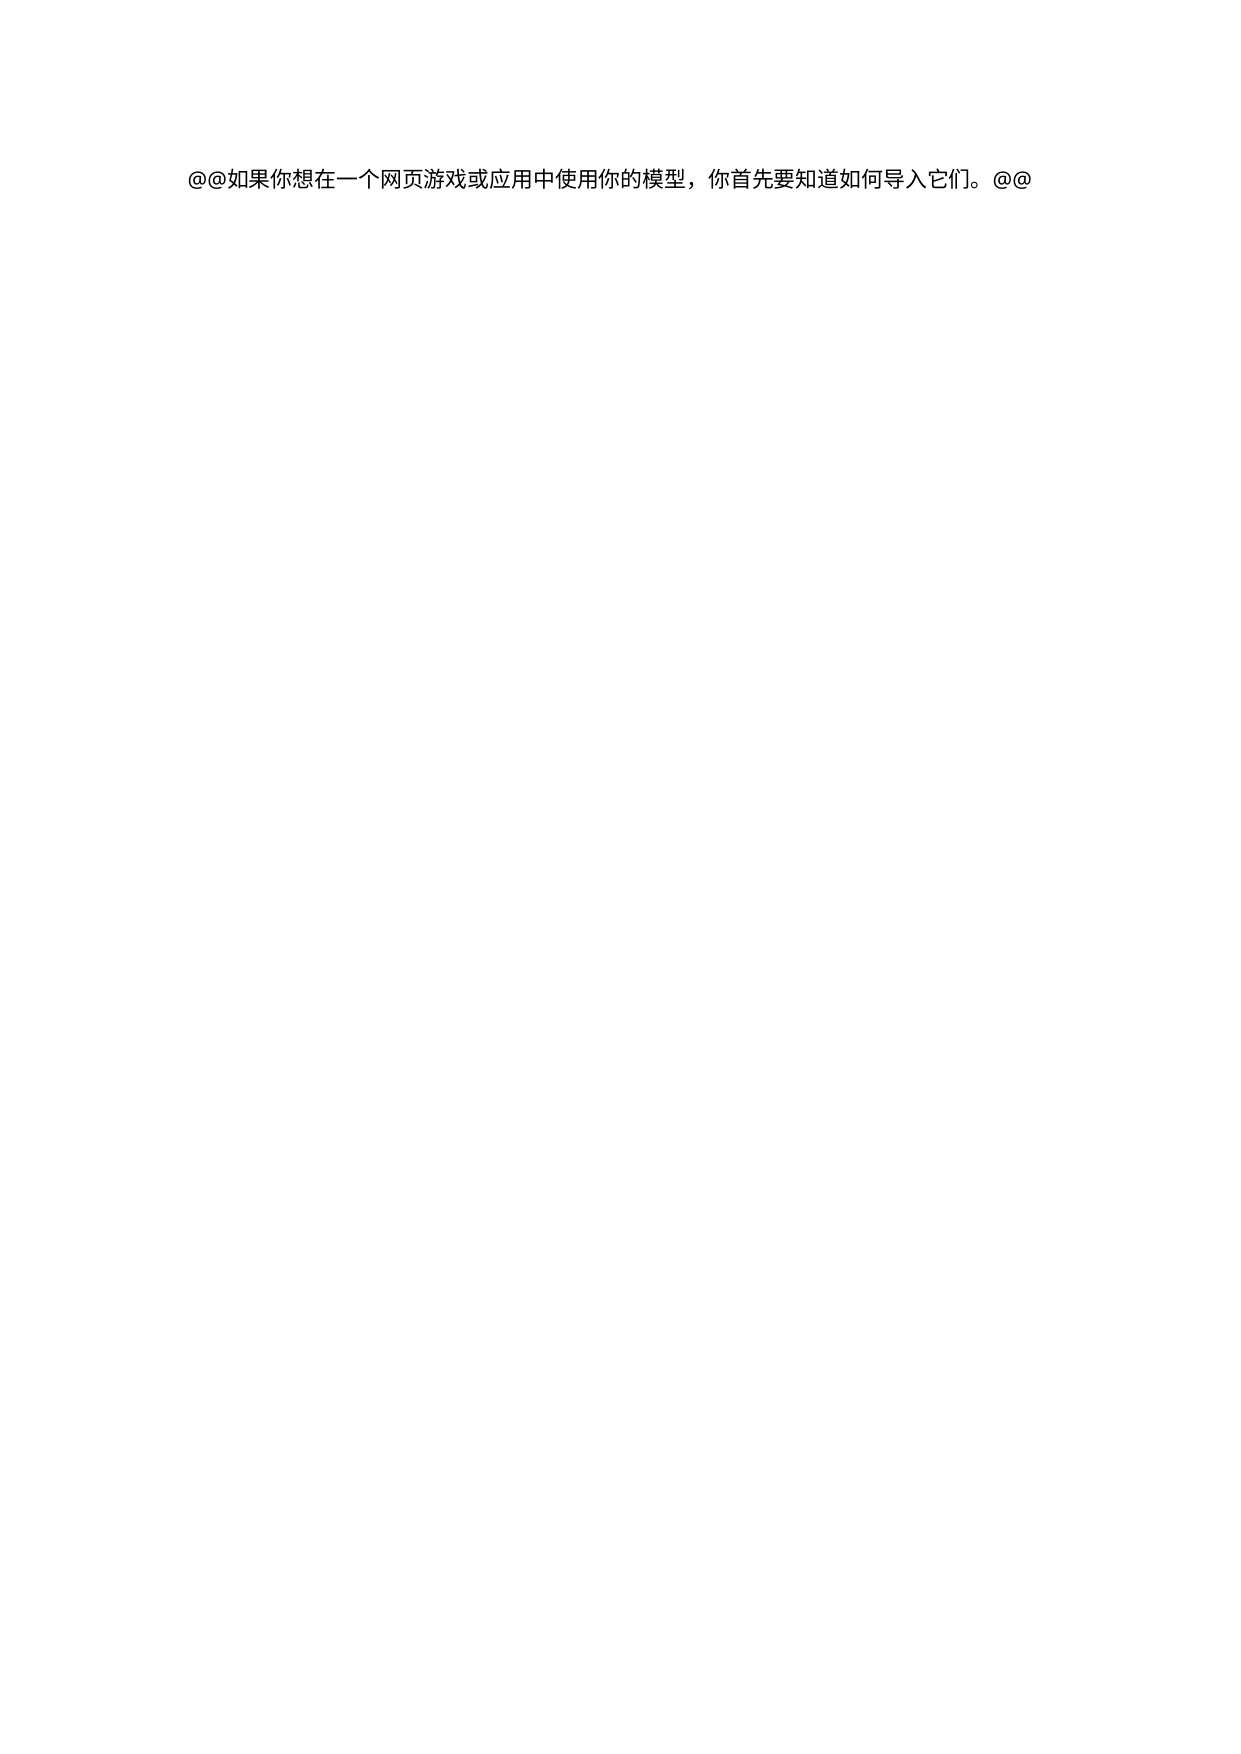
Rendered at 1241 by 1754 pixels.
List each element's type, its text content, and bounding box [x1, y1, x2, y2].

text @@如果你想在一个网页游戏或应用中使用你的模型，你首先要知道如何导入它们。@@ [187, 162, 1053, 194]
